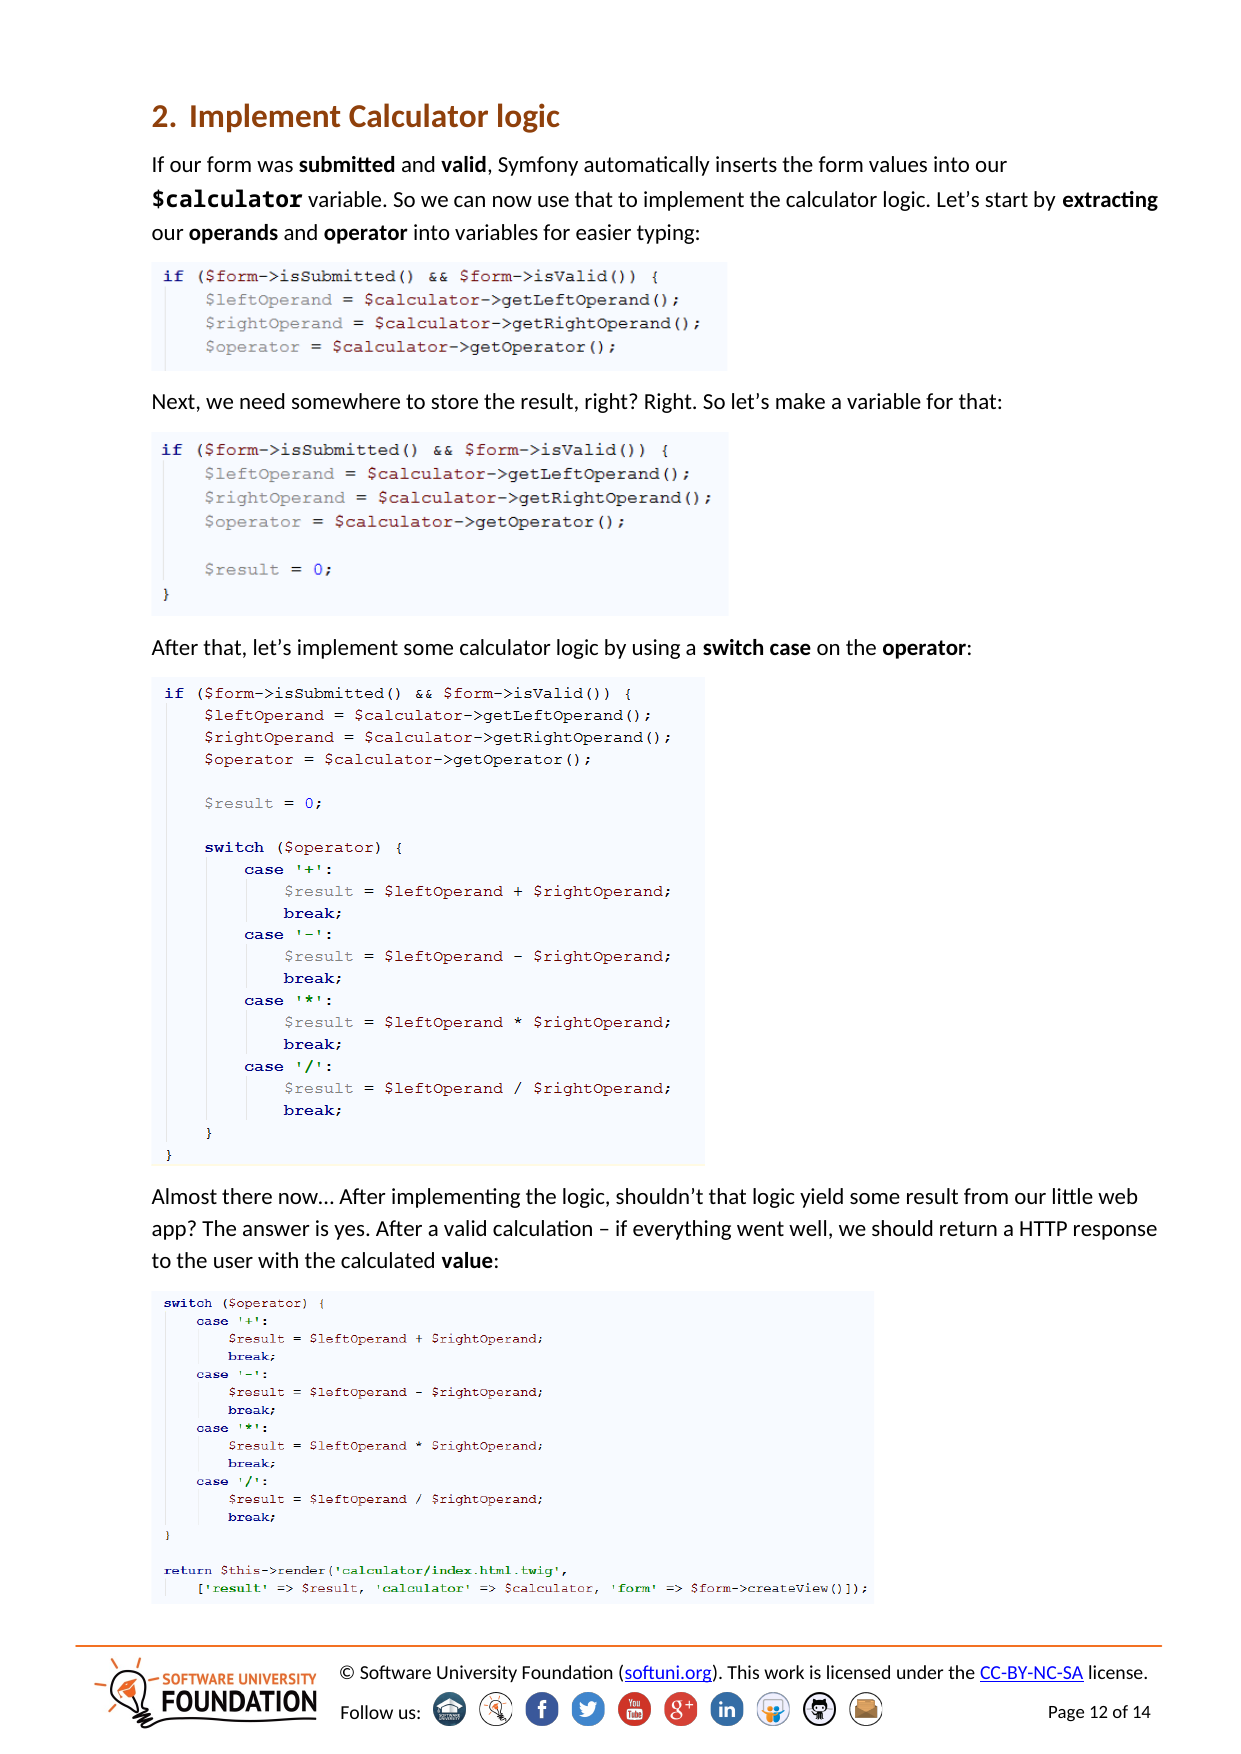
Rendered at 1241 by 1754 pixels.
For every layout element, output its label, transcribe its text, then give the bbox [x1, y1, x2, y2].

picture [618, 1692, 651, 1726]
picture [849, 1692, 883, 1726]
picture [151, 677, 705, 1166]
picture [571, 1692, 605, 1726]
text Almost there now… After implementing the logic, shouldn’t that logic yield some result from our little web app? The answer is yes. After a valid calculation – if everything went well, we should return a HTTP response to the user with the calculated value: [151, 1182, 1164, 1274]
picture [151, 1291, 875, 1604]
picture [151, 262, 728, 371]
picture [151, 432, 729, 616]
picture [93, 1656, 317, 1729]
picture [479, 1692, 513, 1726]
picture [710, 1692, 744, 1726]
subtitle Implement Calculator logic [151, 95, 1164, 136]
text If our form was submitted and valid, Symfony automatically inserts the form values into our $calculator variable. So we can now use that to implement the calculator logic. Let’s start by extracting our operands and operator into variables for easier typing: [151, 150, 1164, 246]
text Next, we need somewhere to store the result, right? Right. So let’s make a variable for that: [151, 387, 1164, 415]
picture [803, 1692, 836, 1726]
text After that, let’s implement some calculator logic by using a switch case on the operator: [151, 633, 1164, 661]
picture [433, 1692, 466, 1726]
picture [756, 1692, 790, 1726]
picture [664, 1692, 698, 1726]
picture [525, 1692, 559, 1726]
